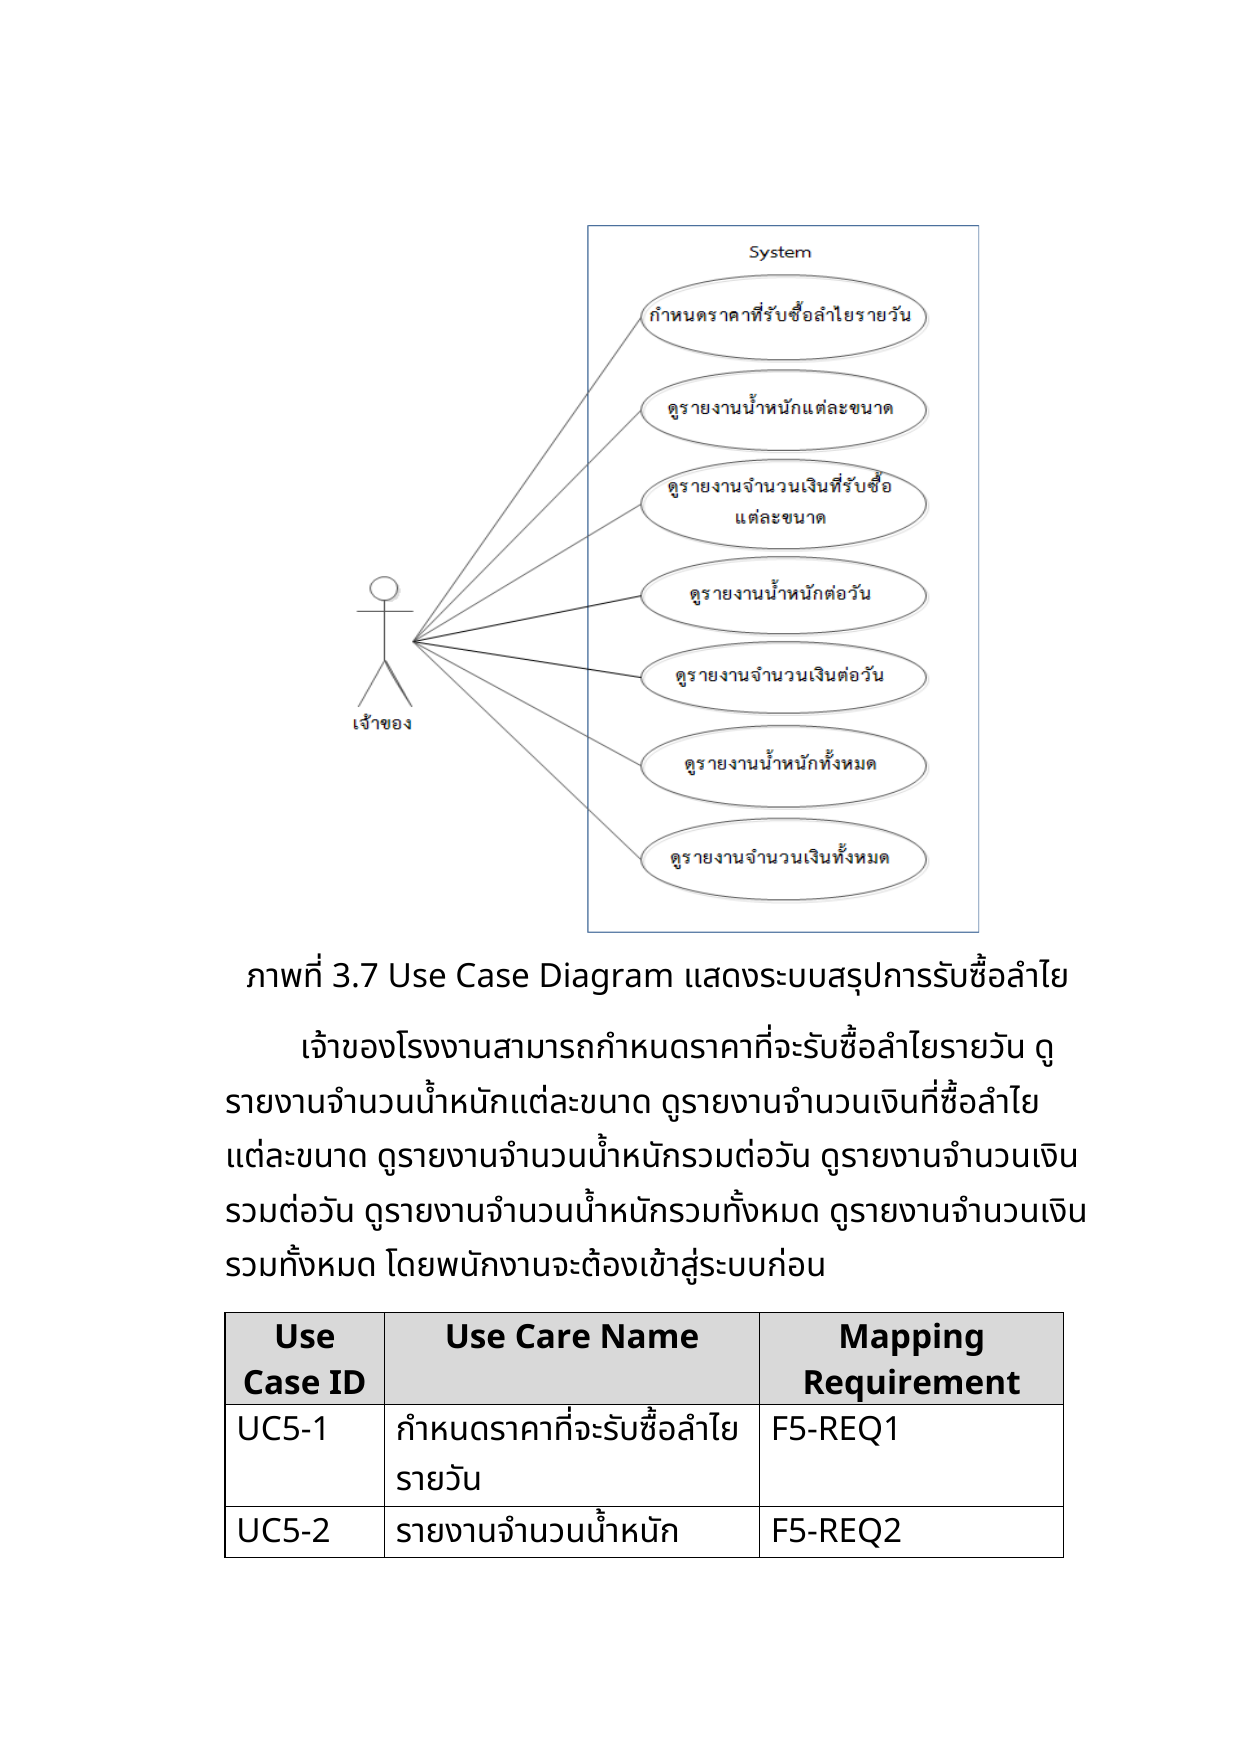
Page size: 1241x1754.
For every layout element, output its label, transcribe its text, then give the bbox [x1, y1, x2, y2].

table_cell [385, 1507, 759, 1557]
table_header Use Care Name [385, 1313, 759, 1404]
table_cell กำหนดราคาที่จะรับซื้อลำไยรายวัน [385, 1405, 759, 1506]
table_cell F5-REQ2 [760, 1507, 1063, 1557]
table_header Use Case ID [226, 1313, 384, 1404]
table_cell UC5-1 [226, 1405, 384, 1506]
table_header Mapping Requirement [760, 1313, 1063, 1404]
text เจ้าของโรงงานสามารถกำหนดราคาที่จะรับซื้อลำไยรายวัน ดูรายงานจำนวนน้ำหนักแต่ละขนาด ดูรายงานจำนวนเงินที่ซื้อลำไยแต่ละขนาด ดูรายงานจำนวนน้ำหนักรวมต่อวัน ดูรายงานจำนวนเงินรวมต่อวัน ดูรายงานจำนวนน้ำหนักรวมทั้งหมด ดูรายงานจำนวนเงินรวมทั้งหมด โดยพนักงานจะต้องเข้าสู่ระบบก่อน [225, 1023, 1090, 1291]
picture [336, 225, 980, 934]
text ภาพที่ 3.7 Use Case Diagram แสดงระบบสรุปการรับซื้อลำไย [225, 952, 1090, 1003]
table_cell UC5-2 [226, 1507, 384, 1557]
table_cell F5-REQ1 [760, 1405, 1063, 1506]
